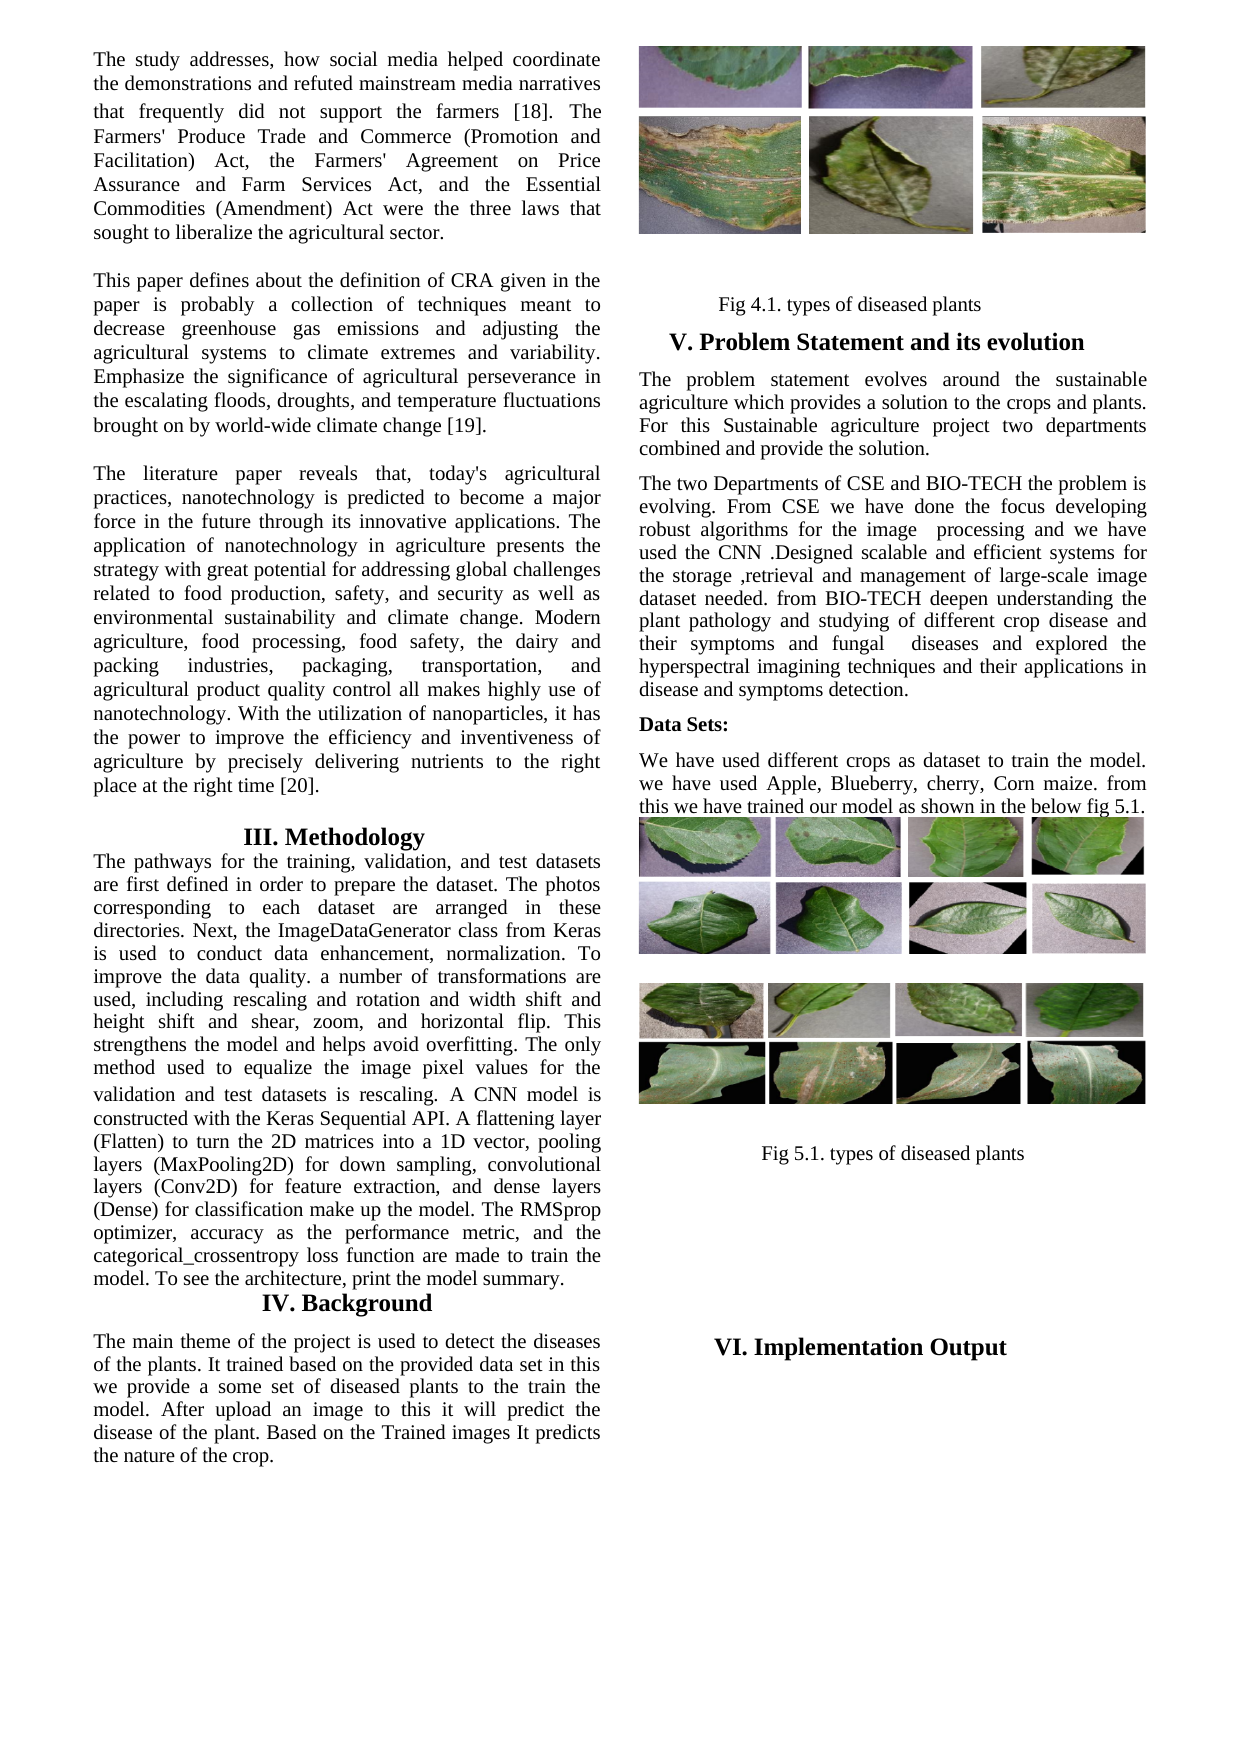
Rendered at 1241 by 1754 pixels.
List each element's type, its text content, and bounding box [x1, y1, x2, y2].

picture [638, 817, 1146, 954]
text V. Problem Statement and its evolution [639, 328, 1147, 356]
text III. Methodology [243, 822, 601, 850]
text Fig 5.1. types of diseased plants [639, 1142, 1147, 1165]
text VI. Implementation Output [639, 1333, 1147, 1361]
text We have used different crops as dataset to train the model. we have used Apple, Blueberry, cherry, Corn maize. from this we have trained our model as shown in the below fig 5.1. [639, 749, 1147, 818]
text Data Sets: [639, 714, 1147, 736]
text This paper defines about the definition of CRA given in the paper is probably a collection of techniques meant to decrease greenhouse gas emissions and adjusting the agricultural systems to climate extremes and variability. Emphasize the significance of agricultural perseverance in the escalating floods, droughts, and temperature fluctuations brought on by world-wide climate change [19]. [93, 268, 601, 437]
text The pathways for the training, validation, and test datasets are first defined in order to prepare the dataset. The photos corresponding to each dataset are arranged in these directories. Next, the ImageDataGenerator class from Keras is used to conduct data enhancement, normalization. To improve the data quality. a number of transformations are used, including rescaling and rotation and width shift and height shift and shear, zoom, and horizontal flip. This strengthens the model and helps avoid overfitting. The only method used to equalize the image pixel values for the validation and test datasets is rescaling. A CNN model is constructed with the Keras Sequential API. A flattening layer (Flatten) to turn the 2D matrices into a 1D vector, pooling layers (MaxPooling2D) for down sampling, convolutional layers (Conv2D) for feature extraction, and dense layers (Dense) for classification make up the model. The RMSprop optimizer, accuracy as the performance metric, and the categorical_crossentropy loss function are made to train the model. To see the architecture, print the model summary. [93, 850, 601, 1290]
text IV. Background [93, 1290, 601, 1317]
text The problem statement evolves around the sustainable agriculture which provides a solution to the crops and plants. For this Sustainable agriculture project two departments combined and provide the solution. [639, 368, 1147, 459]
picture [638, 46, 1146, 234]
text The two Departments of CSE and BIO-TECH the problem is evolving. From CSE we have done the focus developing robust algorithms for the image processing and we have used the CNN .Designed scalable and efficient systems for the storage ,retrieval and management of large-scale image dataset needed. from BIO-TECH deepen understanding the plant pathology and studying of different crop disease and their symptoms and fungal diseases and explored the hyperspectral imagining techniques and their applications in disease and symptoms detection. [639, 472, 1147, 701]
text The study addresses, how social media helped coordinate the demonstrations and refuted mainstream media narratives that frequently did not support the farmers [18]. The Farmers' Produce Trade and Commerce (Promotion and Facilitation) Act, the Farmers' Agreement on Price Assurance and Farm Services Act, and the Essential Commodities (Amendment) Act were the three laws that sought to liberalize the agricultural sector. [93, 47, 601, 244]
text The literature paper reveals that, today's agricultural practices, nanotechnology is predicted to become a major force in the future through its innovative applications. The application of nanotechnology in agriculture presents the strategy with great potential for addressing global challenges related to food production, safety, and security as well as environmental sustainability and climate change. Modern agriculture, food processing, food safety, the dairy and packing industries, packaging, transportation, and agricultural product quality control all makes highly use of nanotechnology. With the utilization of nanoparticles, it has the power to improve the efficiency and inventiveness of agriculture by precisely delivering nutrients to the right place at the right time [20]. [93, 461, 601, 797]
picture [638, 983, 1146, 1104]
text Fig 4.1. types of diseased plants [639, 293, 1147, 316]
text The main theme of the project is used to detect the diseases of the plants. It trained based on the provided data set in this we provide a some set of diseased plants to the train the model. After upload an image to this it will predict the disease of the plant. Based on the Trained images It predicts the nature of the crop. [93, 1330, 601, 1467]
